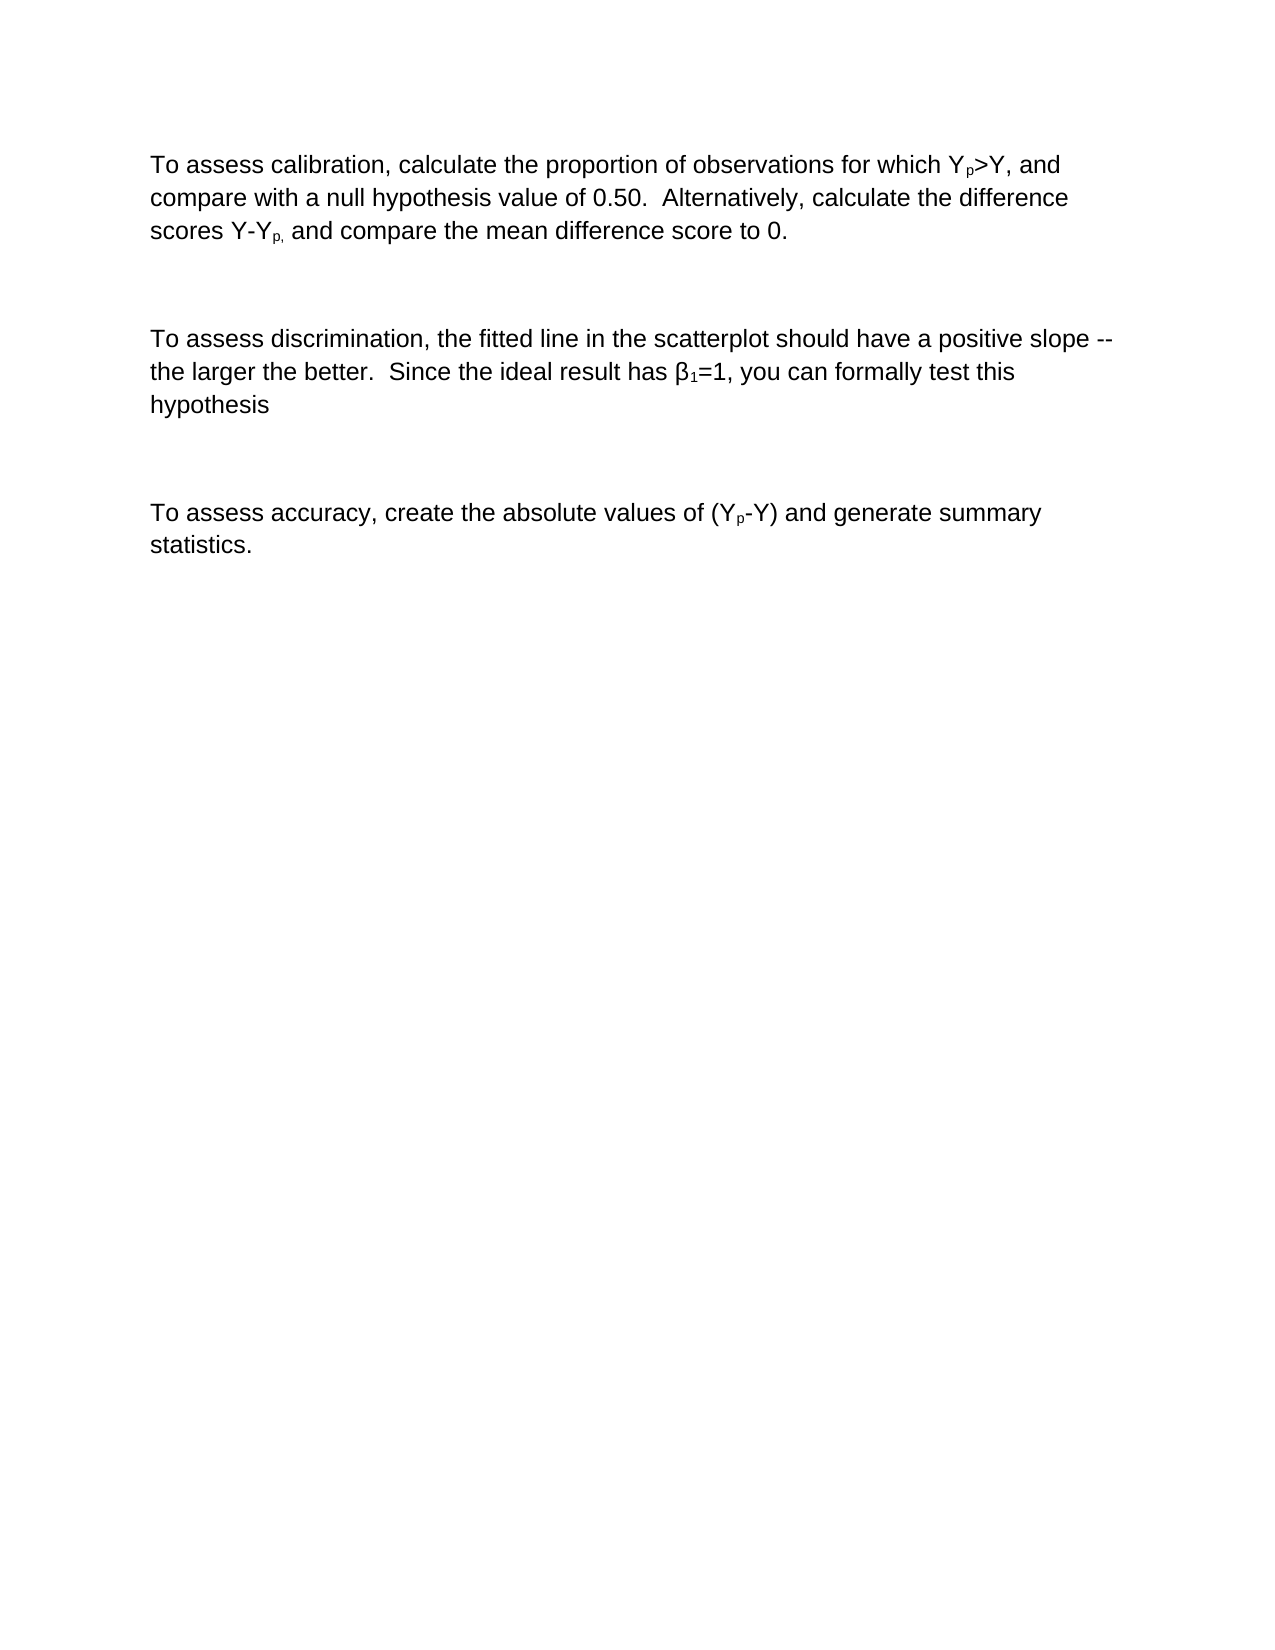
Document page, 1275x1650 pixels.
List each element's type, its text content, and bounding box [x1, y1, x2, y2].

text To assess discrimination, the fitted line in the scatterplot should have a positive slope -- the larger the better. Since the ideal result has β1=1, you can formally test this hypothesis [150, 324, 1125, 418]
text To assess accuracy, create the absolute values of (Yp-Y) and generate summary statistics. [150, 497, 1125, 559]
text To assess calibration, calculate the proportion of observations for which Yp>Y, and compare with a null hypothesis value of 0.50. Alternatively, calculate the difference scores Y-Yp, and compare the mean difference score to 0. [150, 150, 1125, 245]
